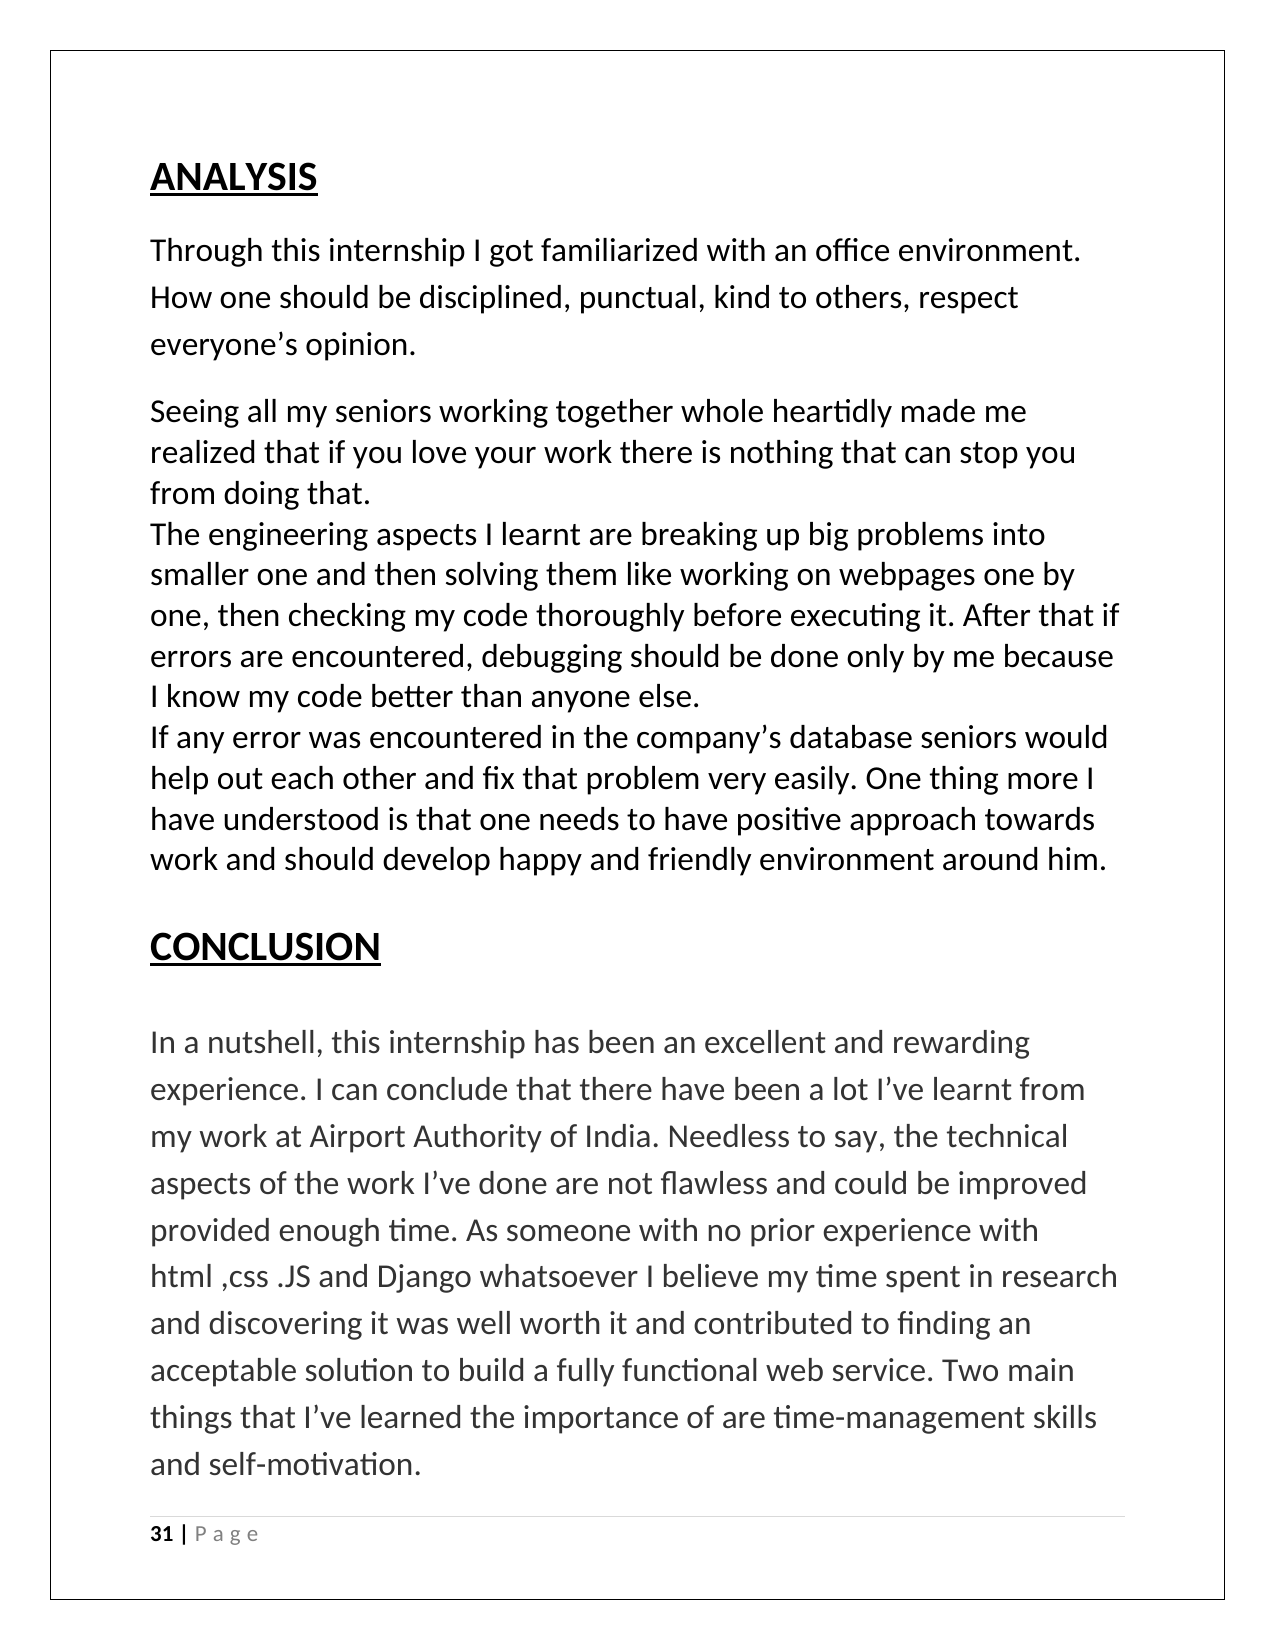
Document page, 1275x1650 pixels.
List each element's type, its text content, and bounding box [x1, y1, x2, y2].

text If any error was encountered in the company’s database seniors would help out each other and fix that problem very easily. One thing more I have understood is that one needs to have positive approach towards work and should develop happy and friendly environment around him. [150, 716, 1125, 879]
text The engineering aspects I learnt are breaking up big problems into smaller one and then solving them like working on webpages one by one, then checking my code thoroughly before executing it. After that if errors are encountered, debugging should be done only by me because I know my code better than anyone else. [150, 513, 1125, 716]
text CONCLUSION [150, 920, 1125, 971]
text Seeing all my seniors working together whole heartidly made me realized that if you love your work there is nothing that can stop you from doing that. [150, 390, 1125, 513]
text ANALYSIS [150, 150, 1125, 201]
text Through this internship I got familiarized with an office environment. How one should be disciplined, punctual, kind to others, respect everyone’s opinion. [150, 229, 1125, 363]
text In a nutshell, this internship has been an excellent and rewarding experience. I can conclude that there have been a lot I’ve learnt from my work at Airport Authority of India. Needless to say, the technical aspects of the work I’ve done are not flawless and could be improved provided enough time. As someone with no prior experience with html ,css .JS and Django whatsoever I believe my time spent in research and discovering it was well worth it and contributed to finding an acceptable solution to build a fully functional web service. Two main things that I’ve learned the importance of are time-management skills and self-motivation. [150, 1022, 1125, 1483]
